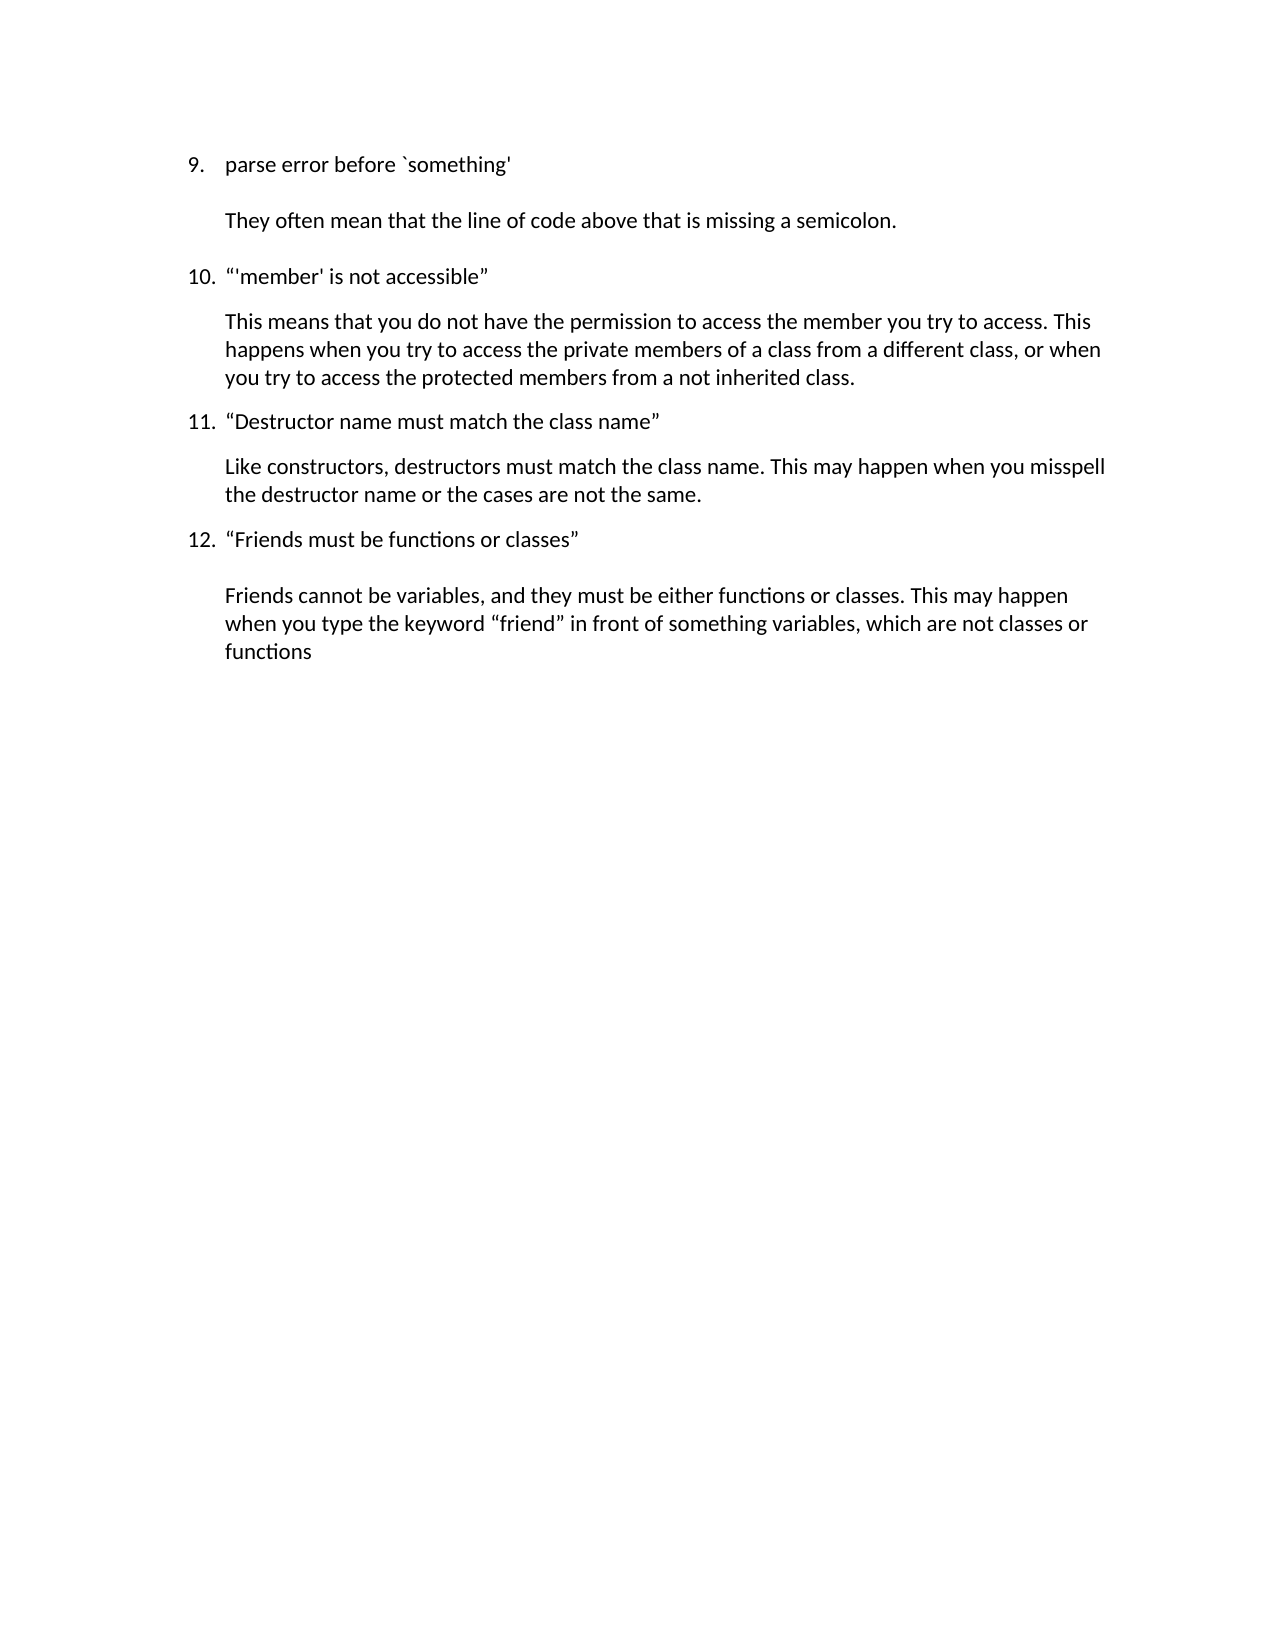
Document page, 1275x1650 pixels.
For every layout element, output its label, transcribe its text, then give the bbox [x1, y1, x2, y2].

list parse error before `something' [187, 150, 1125, 178]
list “'member' is not accessible” [187, 262, 1125, 290]
list “Friends must be functions or classes” [187, 525, 1125, 553]
list “Destructor name must match the class name” [187, 407, 1125, 436]
list They often mean that the line of code above that is missing a semicolon. [225, 206, 1125, 234]
text This means that you do not have the permission to access the member you try to access. This happens when you try to access the private members of a class from a different class, or when you try to access the protected members from a not inherited class. [225, 307, 1125, 391]
list Friends cannot be variables, and they must be either functions or classes. This may happen when you type the keyword “friend” in front of something variables, which are not classes or functions [225, 581, 1125, 665]
text Like constructors, destructors must match the class name. This may happen when you misspell the destructor name or the cases are not the same. [225, 452, 1125, 508]
